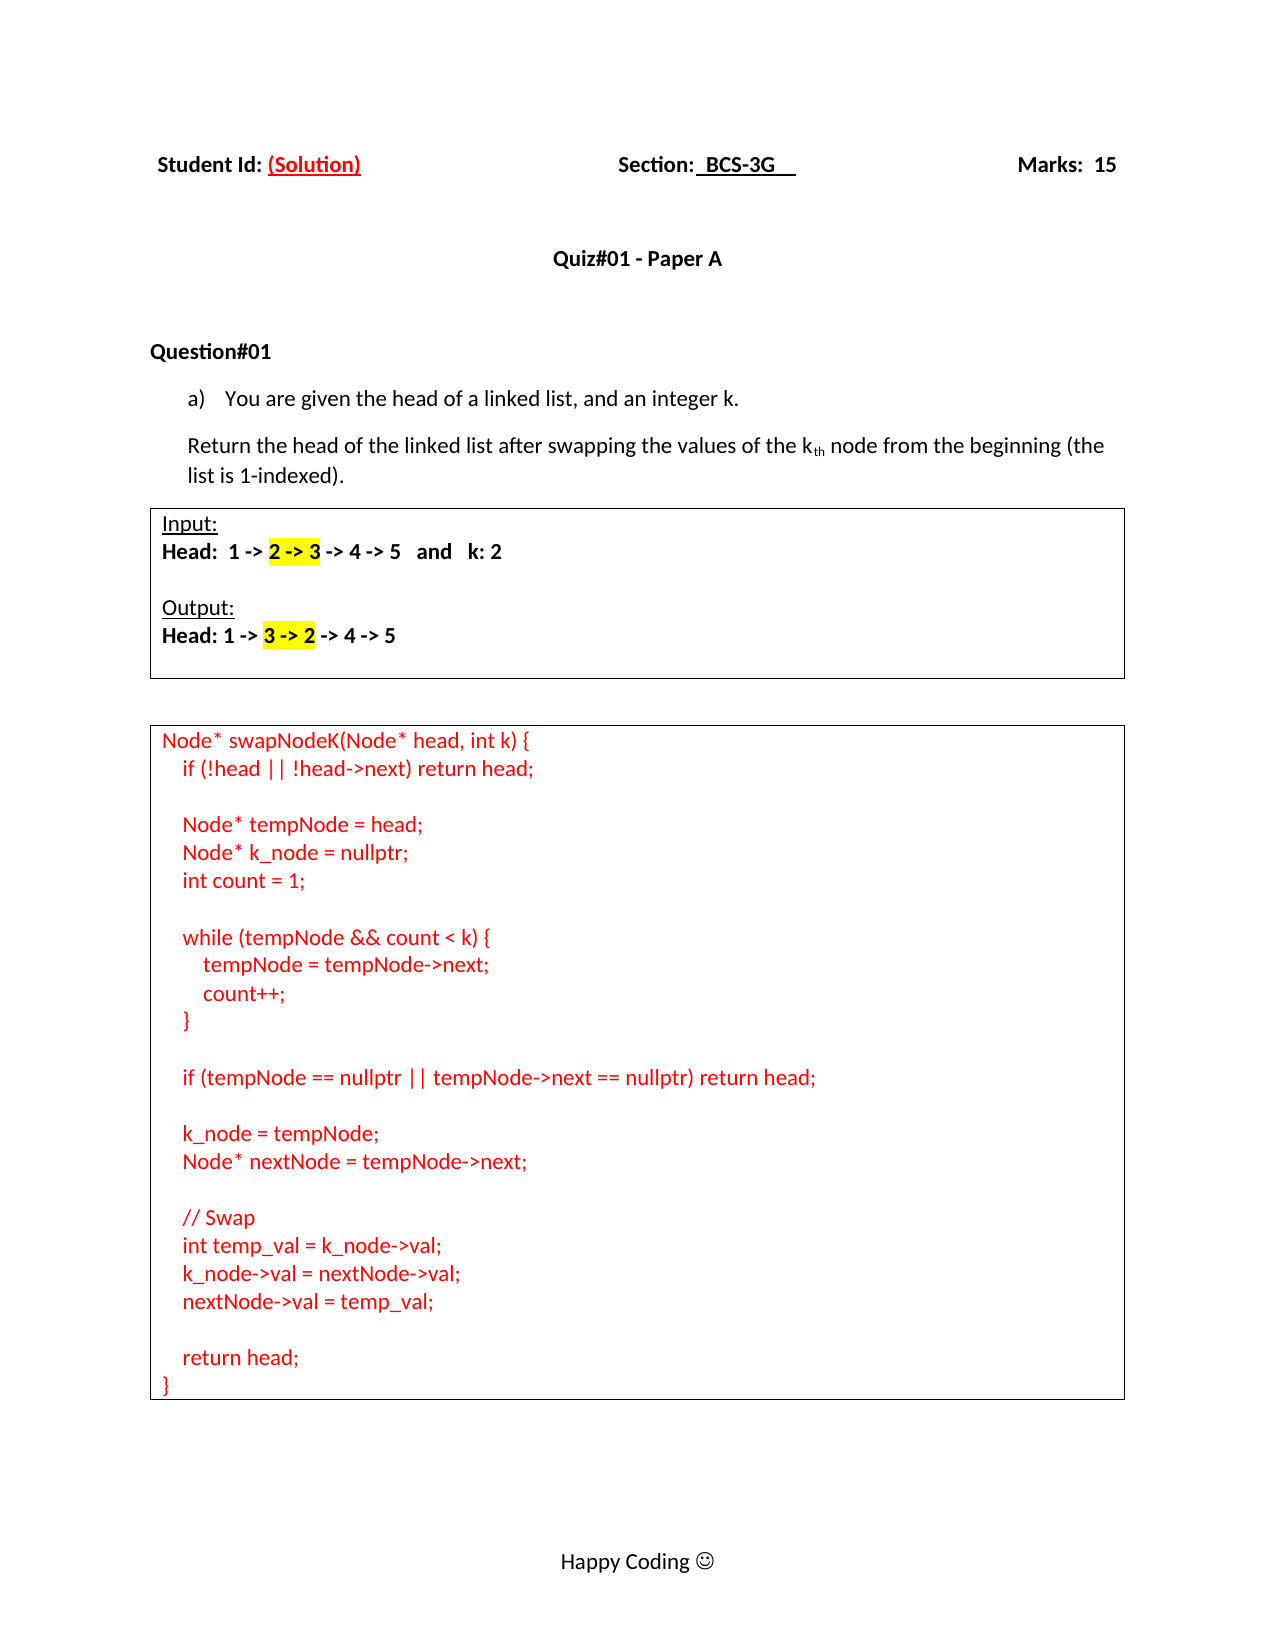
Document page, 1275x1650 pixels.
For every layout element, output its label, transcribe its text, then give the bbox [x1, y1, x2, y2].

text Student Id: (Solution) Section: BCS-3G Marks: 15 [150, 150, 1125, 178]
table_header Input: Head: 1 -> 2 -> 3 -> 4 -> 5 and k: 2 Output: Head: 1 -> 3 -> 2 -> 4 -> 5 [151, 509, 1124, 677]
text Quiz#01 - Paper A [150, 244, 1125, 272]
list You are given the head of a linked list, and an integer k. [187, 384, 1125, 412]
text Question#01 [150, 337, 1125, 366]
text Return the head of the linked list after swapping the values of the kth node from the beginning (the list is 1-indexed). [187, 431, 1125, 489]
table_header Node* swapNodeK(Node* head, int k) { if (!head || !head->next) return head; Node* tempNode = head; Node* k_node = nullptr; int count = 1; while (tempNode && count < k) { tempNode = tempNode->next; count++; } if (tempNode == nullptr || tempNode->next == nullptr) return head; k_node = tempNode; Node* nextNode = tempNode->next; // Swap int temp_val = k_node->val; k_node->val = nextNode->val; nextNode->val = temp_val; return head; } [151, 726, 1124, 1399]
